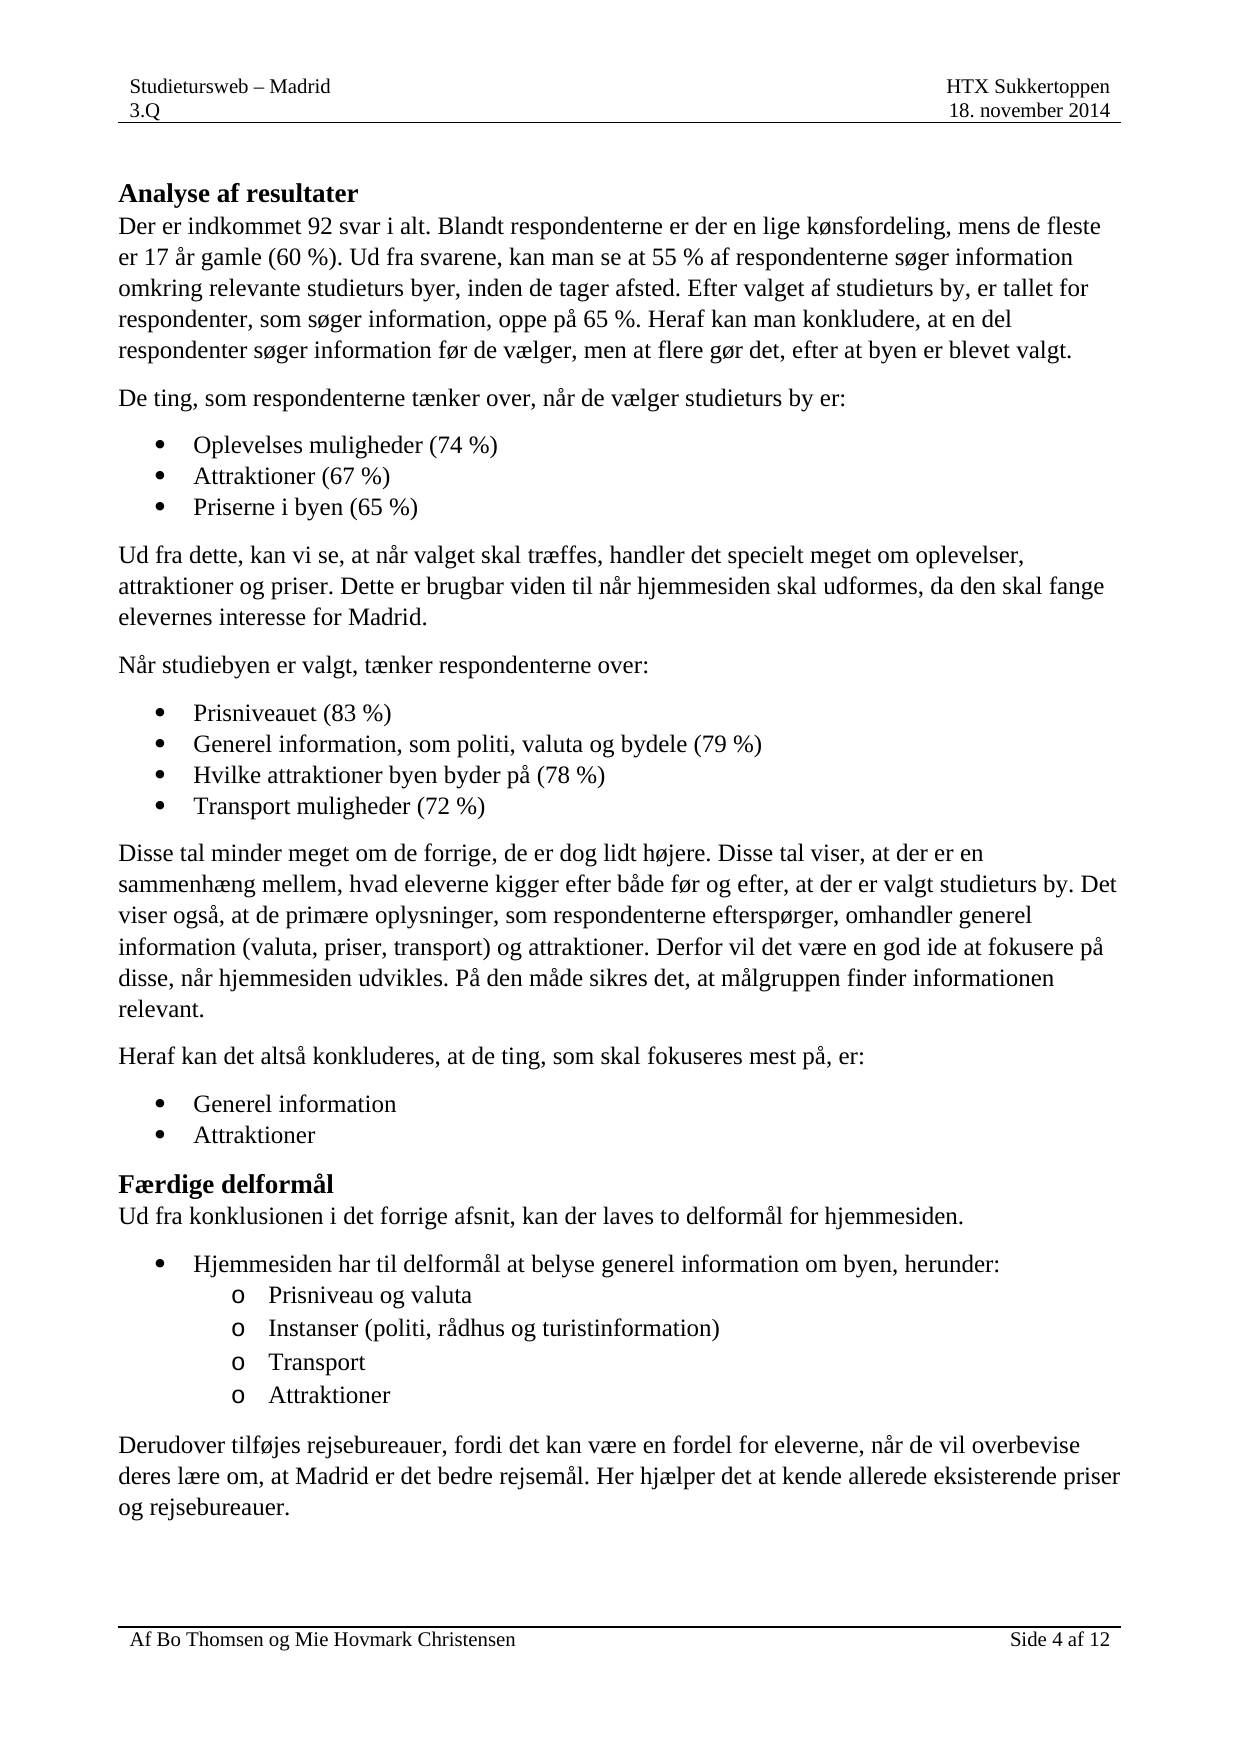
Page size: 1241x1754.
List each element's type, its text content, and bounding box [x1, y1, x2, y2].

list Transport [231, 1347, 1122, 1377]
list Generel information [156, 1089, 1122, 1118]
list Priserne i byen (65 %) [156, 492, 1122, 521]
text De ting, som respondenterne tænker over, når de vælger studieturs by er: [118, 383, 1122, 411]
list Transport muligheder (72 %) [156, 791, 1122, 819]
subtitle Færdige delformål [118, 1168, 1122, 1199]
list Attraktioner [231, 1380, 1122, 1411]
text Der er indkommet 92 svar i alt. Blandt respondenterne er der en lige kønsfordeling, mens de fleste er 17 år gamle (60 %). Ud fra svarene, kan man se at 55 % af respondenterne søger information omkring relevante studieturs byer, inden de tager afsted. Efter valget af studieturs by, er tallet for respondenter, som søger information, oppe på 65 %. Heraf kan man konkludere, at en del respondenter søger information før de vælger, men at flere gør det, efter at byen er blevet valgt. [118, 211, 1122, 364]
list Generel information, som politi, valuta og bydele (79 %) [156, 729, 1122, 757]
subtitle Analyse af resultater [118, 177, 1122, 208]
text Heraf kan det altså konkluderes, at de ting, som skal fokuseres mest på, er: [118, 1041, 1122, 1070]
list Oplevelses muligheder (74 %) [156, 430, 1122, 459]
list Instanser (politi, rådhus og turistinformation) [231, 1313, 1122, 1344]
text Ud fra konklusionen i det forrige afsnit, kan der laves to delformål for hjemmesiden. [118, 1201, 1122, 1230]
list Attraktioner (67 %) [156, 461, 1122, 490]
list Attraktioner [156, 1120, 1122, 1149]
list Prisniveauet (83 %) [156, 698, 1122, 726]
text Ud fra dette, kan vi se, at når valget skal træffes, handler det specielt meget om oplevelser, attraktioner og priser. Dette er brugbar viden til når hjemmesiden skal udformes, da den skal fange elevernes interesse for Madrid. [118, 540, 1122, 631]
text Derudover tilføjes rejsebureauer, fordi det kan være en fordel for eleverne, når de vil overbevise deres lære om, at Madrid er det bedre rejsemål. Her hjælper det at kende allerede eksisterende priser og rejsebureauer. [118, 1430, 1122, 1521]
text Når studiebyen er valgt, tænker respondenterne over: [118, 650, 1122, 679]
text Disse tal minder meget om de forrige, de er dog lidt højere. Disse tal viser, at der er en sammenhæng mellem, hvad eleverne kigger efter både før og efter, at der er valgt studieturs by. Det viser også, at de primære oplysninger, som respondenterne efterspørger, omhandler generel information (valuta, priser, transport) og attraktioner. Derfor vil det være en god ide at fokusere på disse, når hjemmesiden udvikles. På den måde sikres det, at målgruppen finder informationen relevant. [118, 838, 1122, 1022]
list Prisniveau og valuta [231, 1280, 1122, 1311]
list Hvilke attraktioner byen byder på (78 %) [156, 760, 1122, 788]
list Hjemmesiden har til delformål at belyse generel information om byen, herunder: [156, 1249, 1122, 1278]
